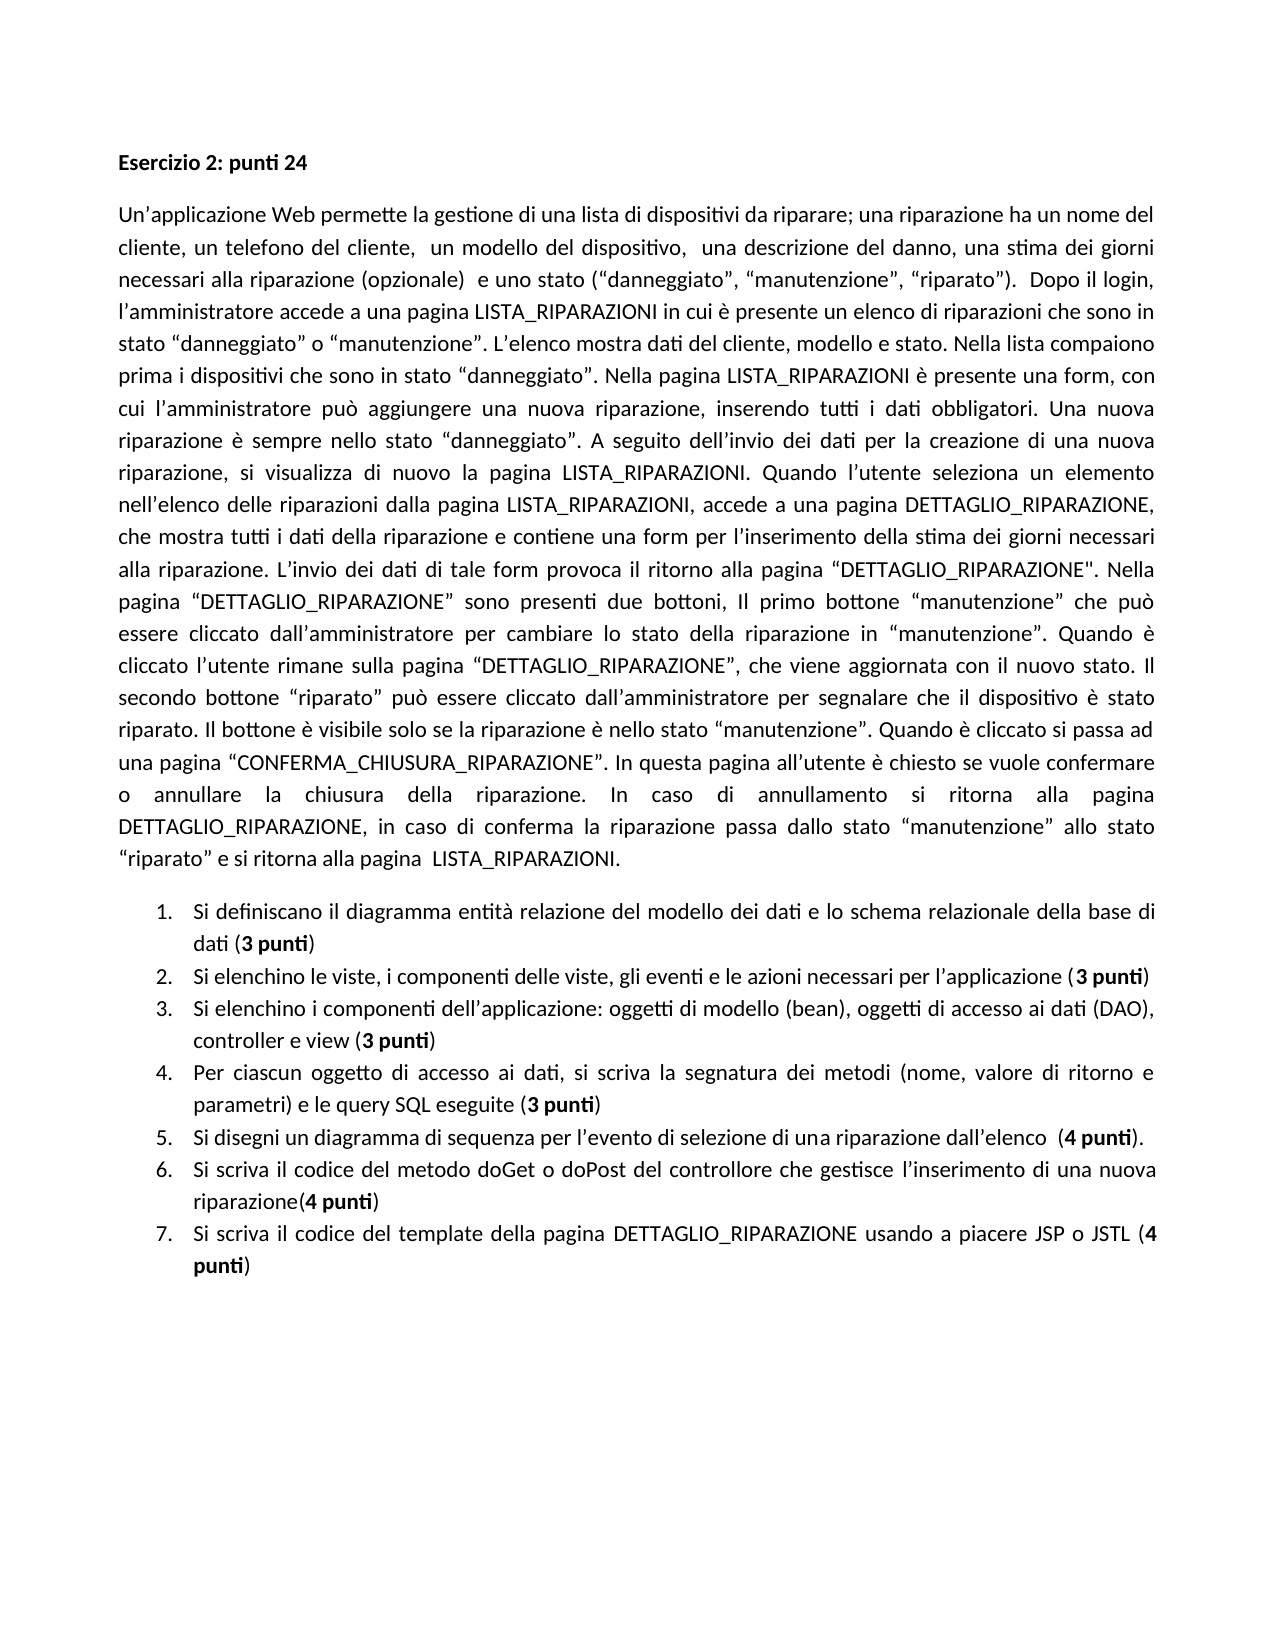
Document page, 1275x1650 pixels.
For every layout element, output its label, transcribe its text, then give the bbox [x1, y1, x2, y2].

list Si scriva il codice del metodo doGet o doPost del controllore che gestisce l’inserimento di una nuova riparazione(4 punti) [156, 1155, 1157, 1215]
list Si elenchino le viste, i componenti delle viste, gli eventi e le azioni necessari per l’applicazione (3 punti) [156, 962, 1157, 990]
list Si definiscano il diagramma entità relazione del modello dei dati e lo schema relazionale della base di dati (3 punti) [156, 897, 1157, 958]
list Per ciascun oggetto di accesso ai dati, si scriva la segnatura dei metodi (nome, valore di ritorno e parametri) e le query SQL eseguite (3 punti) [156, 1058, 1157, 1118]
list Si elenchino i componenti dell’applicazione: oggetti di modello (bean), oggetti di accesso ai dati (DAO), controller e view (3 punti) [156, 994, 1157, 1054]
list Si disegni un diagramma di sequenza per l’evento di selezione di una riparazione dall’elenco (4 punti). [156, 1123, 1157, 1151]
text Esercizio 2: punti 24 [118, 148, 1157, 176]
text Un’applicazione Web permette la gestione di una lista di dispositivi da riparare; una riparazione ha un nome del cliente, un telefono del cliente, un modello del dispositivo, una descrizione del danno, una stima dei giorni necessari alla riparazione (opzionale) e uno stato (“danneggiato”, “manutenzione”, “riparato”). Dopo il login, l’amministratore accede a una pagina LISTA_RIPARAZIONI in cui è presente un elenco di riparazioni che sono in stato “danneggiato” o “manutenzione”. L’elenco mostra dati del cliente, modello e stato. Nella lista compaiono prima i dispositivi che sono in stato “danneggiato”. Nella pagina LISTA_RIPARAZIONI è presente una form, con cui l’amministratore può aggiungere una nuova riparazione, inserendo tutti i dati obbligatori. Una nuova riparazione è sempre nello stato “danneggiato”. A seguito dell’invio dei dati per la creazione di una nuova riparazione, si visualizza di nuovo la pagina LISTA_RIPARAZIONI. Quando l’utente seleziona un elemento nell’elenco delle riparazioni dalla pagina LISTA_RIPARAZIONI, accede a una pagina DETTAGLIO_RIPARAZIONE, che mostra tutti i dati della riparazione e contiene una form per l’inserimento della stima dei giorni necessari alla riparazione. L’invio dei dati di tale form provoca il ritorno alla pagina “DETTAGLIO_RIPARAZIONE". Nella pagina “DETTAGLIO_RIPARAZIONE” sono presenti due bottoni, Il primo bottone “manutenzione” che può essere cliccato dall’amministratore per cambiare lo stato della riparazione in “manutenzione”. Quando è cliccato l’utente rimane sulla pagina “DETTAGLIO_RIPARAZIONE”, che viene aggiornata con il nuovo stato. Il secondo bottone “riparato” può essere cliccato dall’amministratore per segnalare che il dispositivo è stato riparato. Il bottone è visibile solo se la riparazione è nello stato “manutenzione”. Quando è cliccato si passa ad una pagina “CONFERMA_CHIUSURA_RIPARAZIONE”. In questa pagina all’utente è chiesto se vuole confermare o annullare la chiusura della riparazione. In caso di annullamento si ritorna alla pagina DETTAGLIO_RIPARAZIONE, in caso di conferma la riparazione passa dallo stato “manutenzione” allo stato “riparato” e si ritorna alla pagina LISTA_RIPARAZIONI. [118, 201, 1157, 872]
list Si scriva il codice del template della pagina DETTAGLIO_RIPARAZIONE usando a piacere JSP o JSTL (4 punti) [156, 1219, 1157, 1279]
